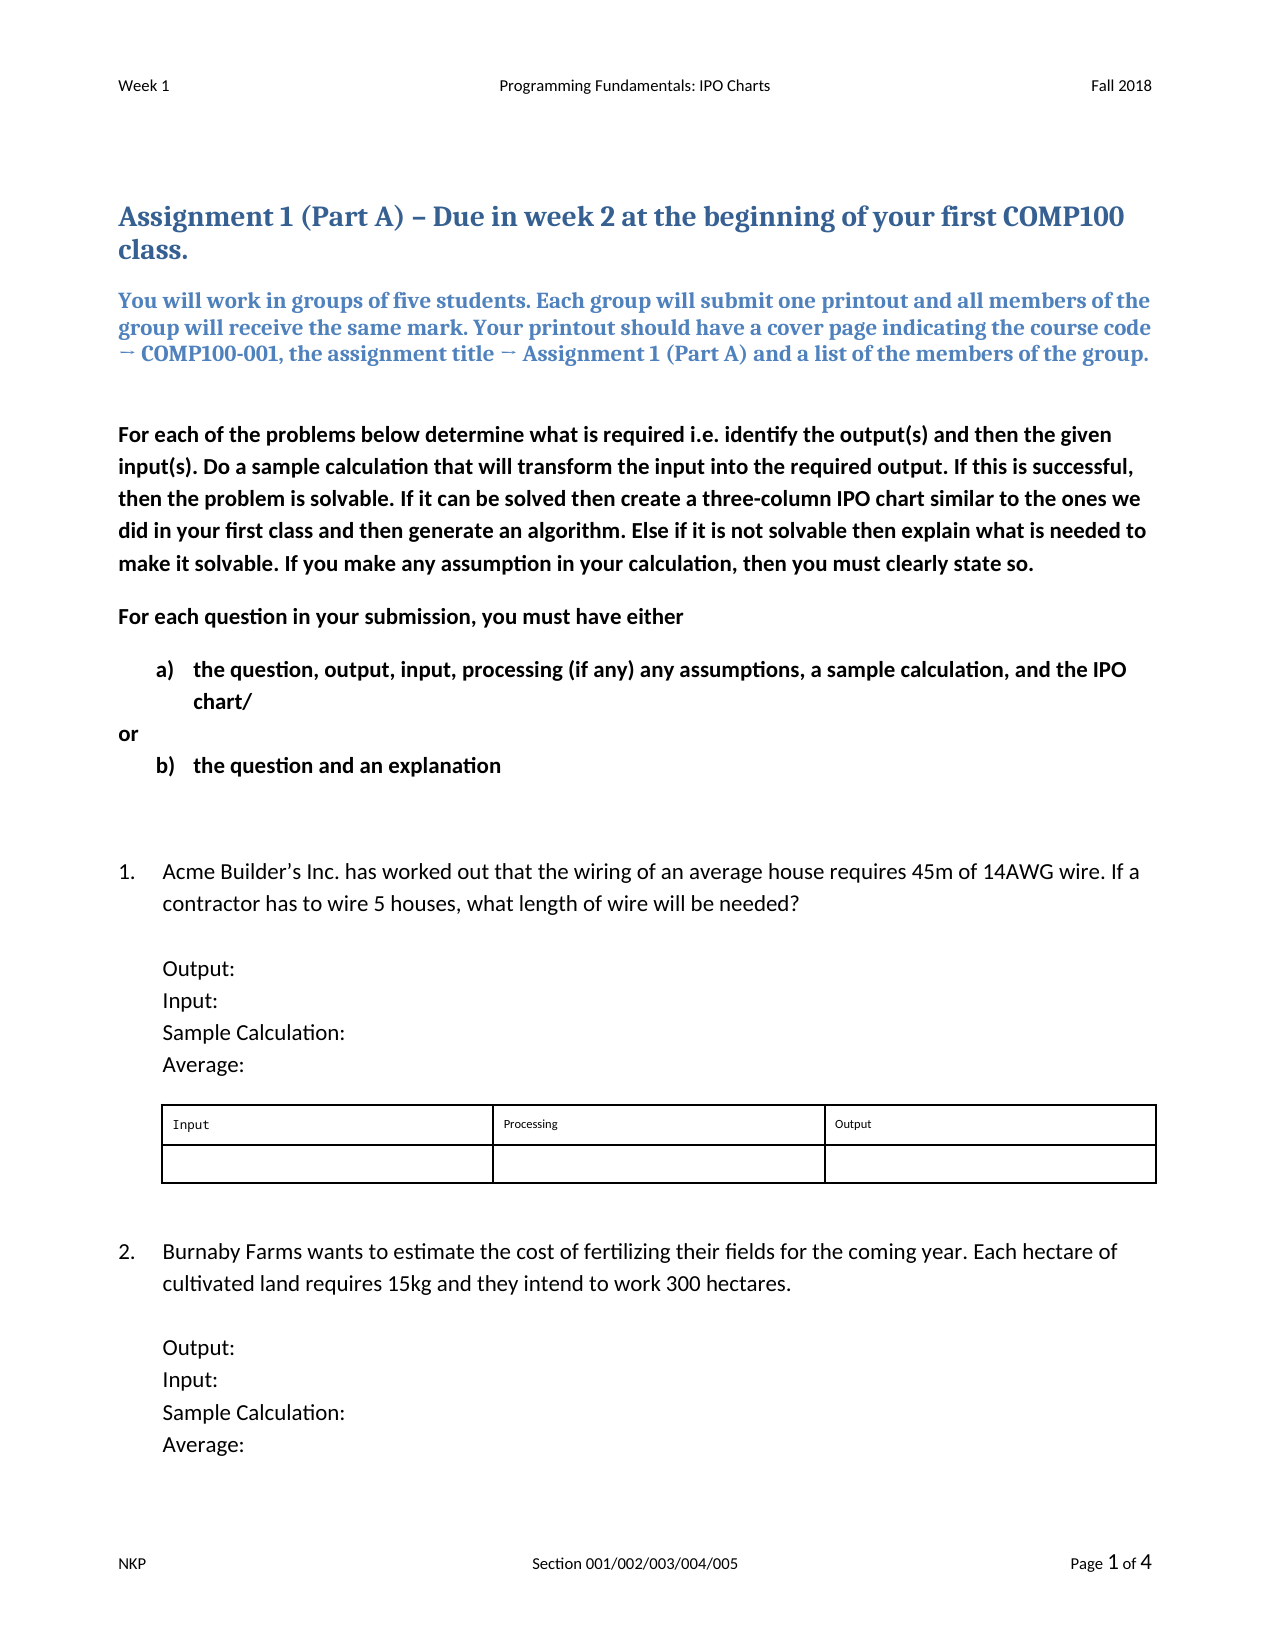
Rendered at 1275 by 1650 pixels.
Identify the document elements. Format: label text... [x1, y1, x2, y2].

table_header Output [826, 1106, 1155, 1143]
subtitle Assignment 1 (Part A) – Due in week 2 at the beginning of your first COMP100 class. [118, 200, 1157, 267]
text or [118, 719, 1157, 747]
text For each question in your submission, you must have either [118, 602, 1157, 630]
subtitle You will work in groups of five students. Each group will submit one printout and all members of the group will receive the same mark. Your printout should have a cover page indicating the course code → COMP100-001, the assignment title → Assignment 1 (Part A) and a list of the members of the group. [118, 288, 1157, 367]
table_cell [826, 1146, 1155, 1182]
list the question and an explanation [156, 751, 1157, 779]
table_header Input [163, 1106, 492, 1143]
list the question, output, input, processing (if any) any assumptions, a sample calculation, and the IPO chart/ [156, 655, 1157, 715]
table_header Processing [494, 1106, 824, 1143]
table_cell [494, 1146, 824, 1182]
table_cell [163, 1146, 492, 1182]
text For each of the problems below determine what is required i.e. identify the output(s) and then the given input(s). Do a sample calculation that will transform the input into the required output. If this is successful, then the problem is solvable. If it can be solved then create a three-column IPO chart similar to the ones we did in your first class and then generate an algorithm. Else if it is not solvable then explain what is needed to make it solvable. If you make any assumption in your calculation, then you must clearly state so. [118, 420, 1157, 577]
list Burnaby Farms wants to estimate the cost of fertilizing their fields for the coming year. Each hectare of cultivated land requires 15kg and they intend to work 300 hectares. Output: Input: Sample Calculation: Average: [118, 1237, 1157, 1458]
list Acme Builder’s Inc. has worked out that the wiring of an average house requires 45m of 14AWG wire. If a contractor has to wire 5 houses, what length of wire will be needed? Output: Input: Sample Calculation: Average: [118, 857, 1157, 1078]
